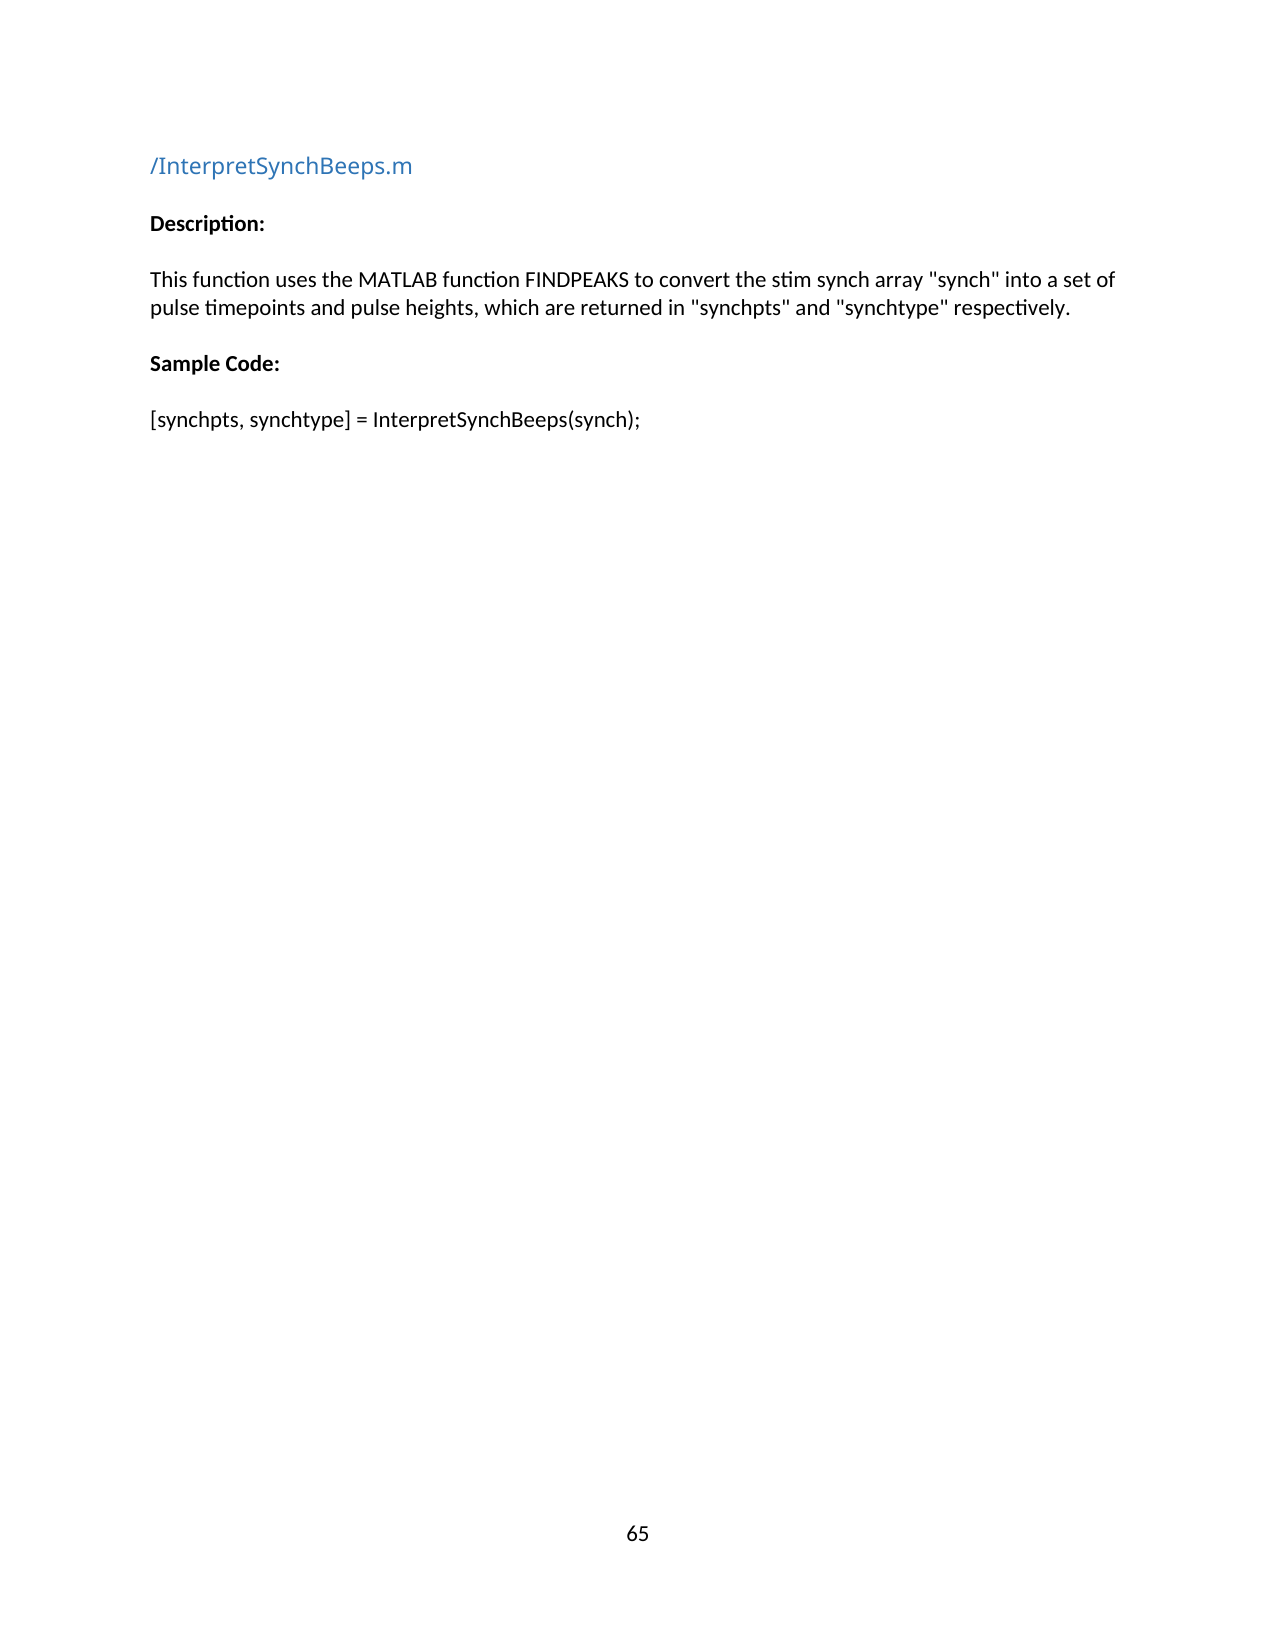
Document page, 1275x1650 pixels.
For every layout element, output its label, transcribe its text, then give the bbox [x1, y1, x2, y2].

text Sample Code: [150, 349, 1125, 377]
text /InterpretSynchBeeps.m [150, 150, 1125, 181]
text [synchpts, synchtype] = InterpretSynchBeeps(synch); [150, 405, 1125, 433]
text Description: [150, 209, 1125, 237]
text This function uses the MATLAB function FINDPEAKS to convert the stim synch array "synch" into a set of pulse timepoints and pulse heights, which are returned in "synchpts" and "synchtype" respectively. [150, 265, 1125, 321]
